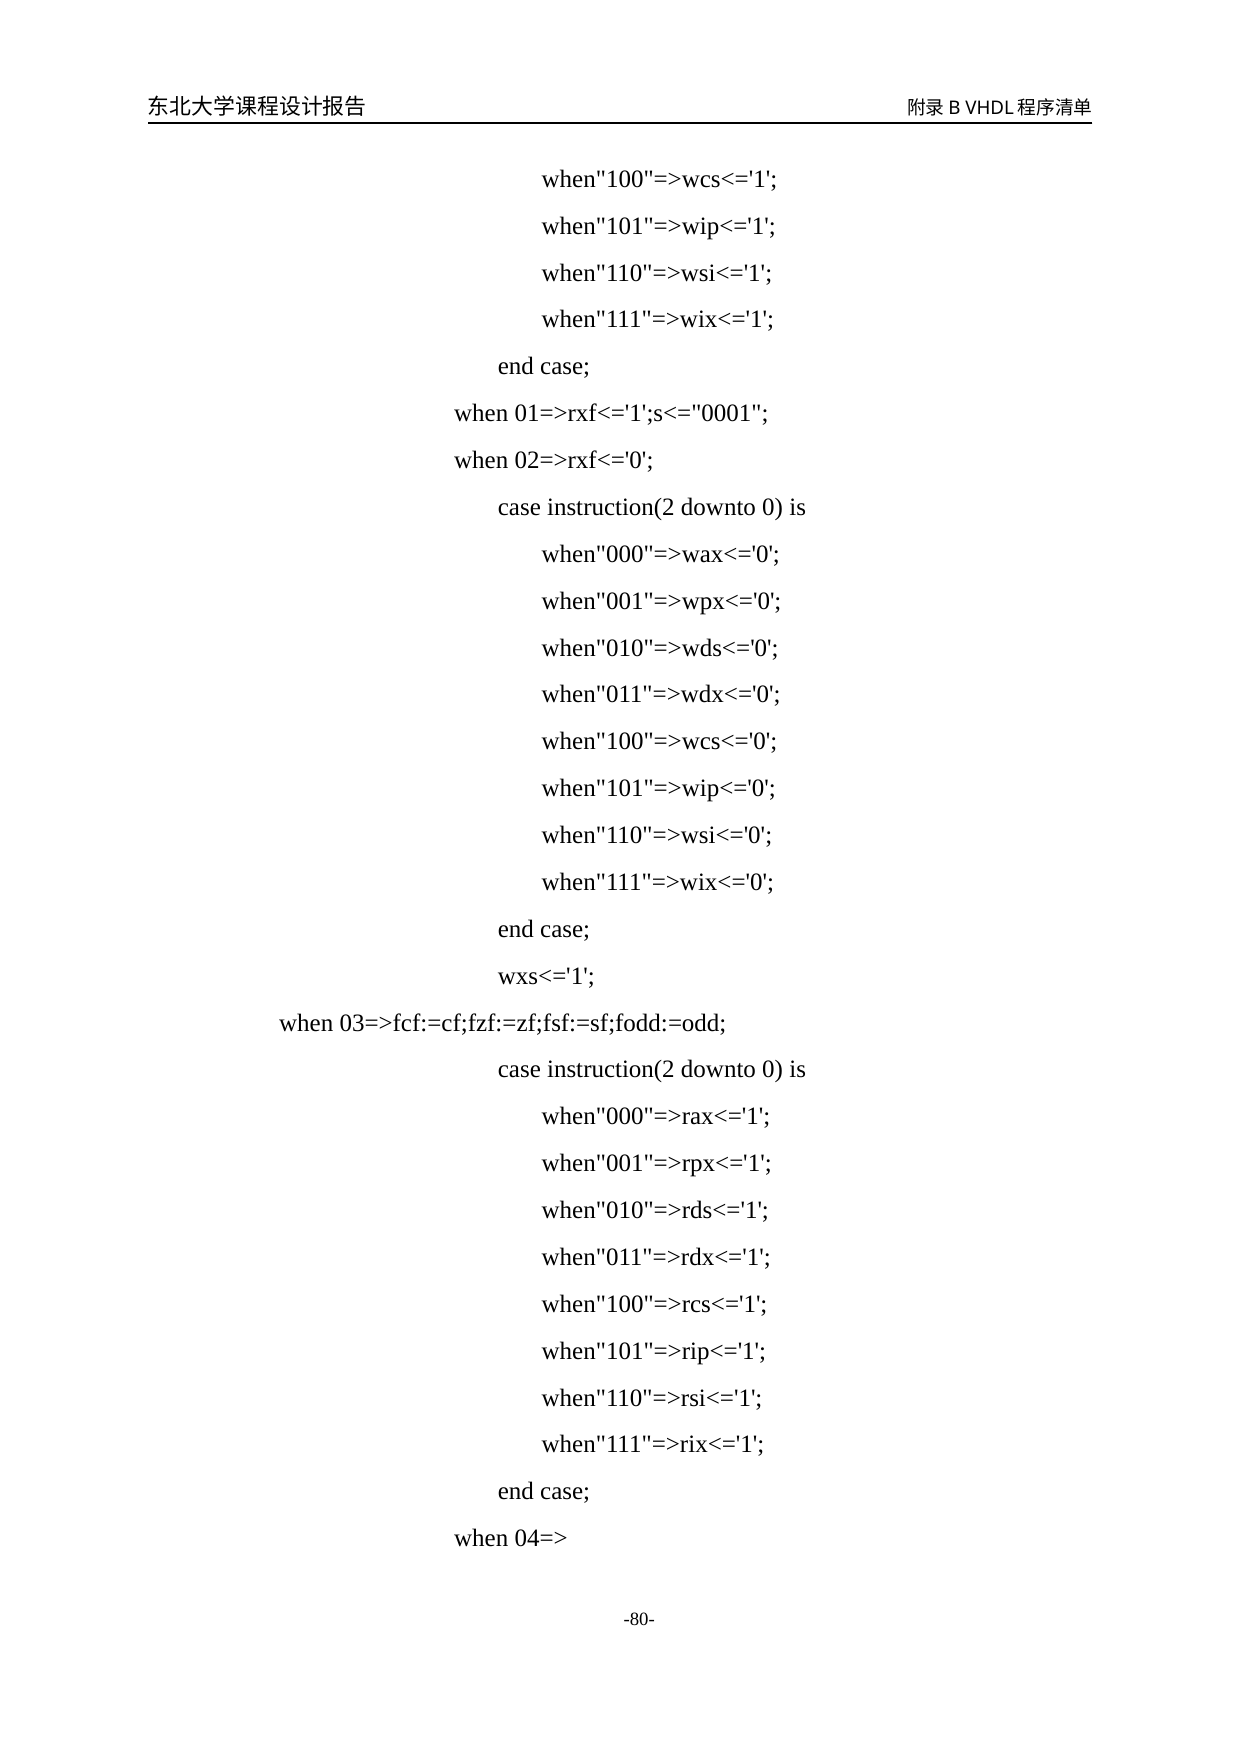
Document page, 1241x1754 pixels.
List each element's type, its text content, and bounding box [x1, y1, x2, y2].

text when 03=>fcf:=cf;fzf:=zf;fsf:=sf;fodd:=odd; [148, 1006, 1092, 1038]
text end case; [148, 349, 1092, 382]
text when"100"=>wcs<='1'; [148, 162, 1092, 194]
text when"010"=>wds<='0'; [148, 631, 1092, 663]
text case instruction(2 downto 0) is [148, 490, 1092, 523]
text when"111"=>wix<='0'; [148, 865, 1092, 898]
text when"000"=>wax<='0'; [148, 537, 1092, 569]
text when"010"=>rds<='1'; [148, 1193, 1092, 1226]
text when"110"=>wsi<='0'; [148, 818, 1092, 851]
text when"101"=>wip<='0'; [148, 771, 1092, 804]
text when"111"=>wix<='1'; [148, 303, 1092, 335]
text when"101"=>wip<='1'; [148, 209, 1092, 241]
text when"101"=>rip<='1'; [148, 1334, 1092, 1366]
text when"001"=>wpx<='0'; [148, 584, 1092, 616]
text when"011"=>wdx<='0'; [148, 678, 1092, 710]
text when"100"=>rcs<='1'; [148, 1287, 1092, 1319]
text end case; [148, 912, 1092, 944]
text when"001"=>rpx<='1'; [148, 1146, 1092, 1179]
text when 02=>rxf<='0'; [148, 443, 1092, 476]
text when"011"=>rdx<='1'; [148, 1240, 1092, 1273]
text when 01=>rxf<='1';s<="0001"; [148, 396, 1092, 429]
text case instruction(2 downto 0) is [148, 1053, 1092, 1085]
text end case; [148, 1474, 1092, 1507]
text when"000"=>rax<='1'; [148, 1099, 1092, 1132]
text when"110"=>wsi<='1'; [148, 256, 1092, 288]
text when"111"=>rix<='1'; [148, 1428, 1092, 1460]
text wxs<='1'; [148, 959, 1092, 991]
text when"100"=>wcs<='0'; [148, 724, 1092, 757]
text when"110"=>rsi<='1'; [148, 1381, 1092, 1413]
text when 04=> [148, 1521, 1092, 1554]
